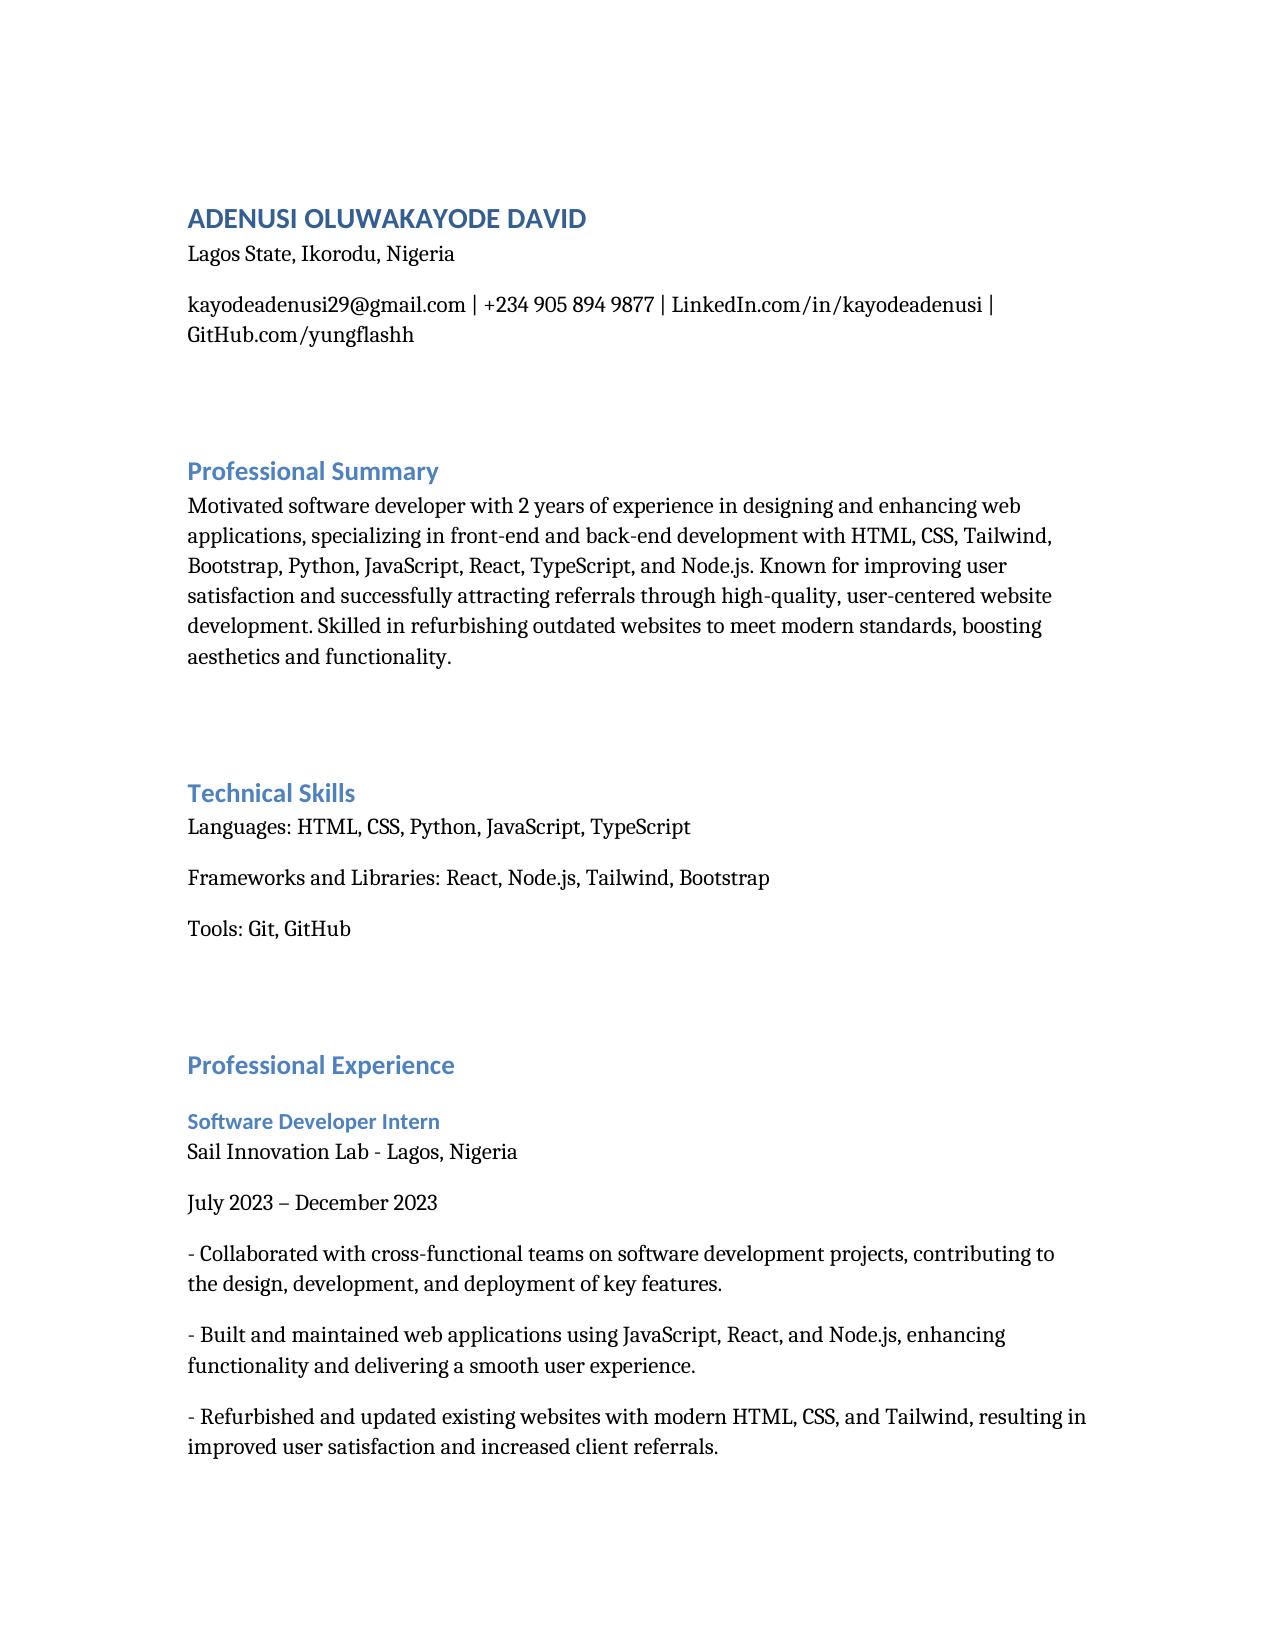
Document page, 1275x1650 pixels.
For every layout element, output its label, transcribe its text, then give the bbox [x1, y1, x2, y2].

text kayodeadenusi29@gmail.com | +234 905 894 9877 | LinkedIn.com/in/kayodeadenusi | GitHub.com/yungflashh [187, 292, 1087, 348]
text Languages: HTML, CSS, Python, JavaScript, TypeScript [187, 814, 1087, 840]
text Lagos State, Ikorodu, Nigeria [187, 241, 1087, 267]
text Frameworks and Libraries: React, Node.js, Tailwind, Bootstrap [187, 865, 1087, 891]
text - Collaborated with cross-functional teams on software development projects, contributing to the design, development, and deployment of key features. [187, 1241, 1087, 1298]
subtitle Professional Experience [187, 1048, 1087, 1081]
subtitle ADENUSI OLUWAKAYODE DAVID [187, 200, 1087, 236]
text - Built and maintained web applications using JavaScript, React, and Node.js, enhancing functionality and delivering a smooth user experience. [187, 1322, 1087, 1379]
subtitle Software Developer Intern [187, 1107, 1087, 1135]
text Motivated software developer with 2 years of experience in designing and enhancing web applications, specializing in front-end and back-end development with HTML, CSS, Tailwind, Bootstrap, Python, JavaScript, React, TypeScript, and Node.js. Known for improving user satisfaction and successfully attracting referrals through high-quality, user-centered website development. Skilled in refurbishing outdated websites to meet modern standards, boosting aesthetics and functionality. [187, 492, 1087, 670]
text Sail Innovation Lab - Lagos, Nigeria [187, 1139, 1087, 1165]
subtitle Professional Summary [187, 454, 1087, 487]
text - Refurbished and updated existing websites with modern HTML, CSS, and Tailwind, resulting in improved user satisfaction and increased client referrals. [187, 1403, 1087, 1460]
text July 2023 – December 2023 [187, 1190, 1087, 1216]
text Tools: Git, GitHub [187, 916, 1087, 942]
subtitle Technical Skills [187, 776, 1087, 809]
